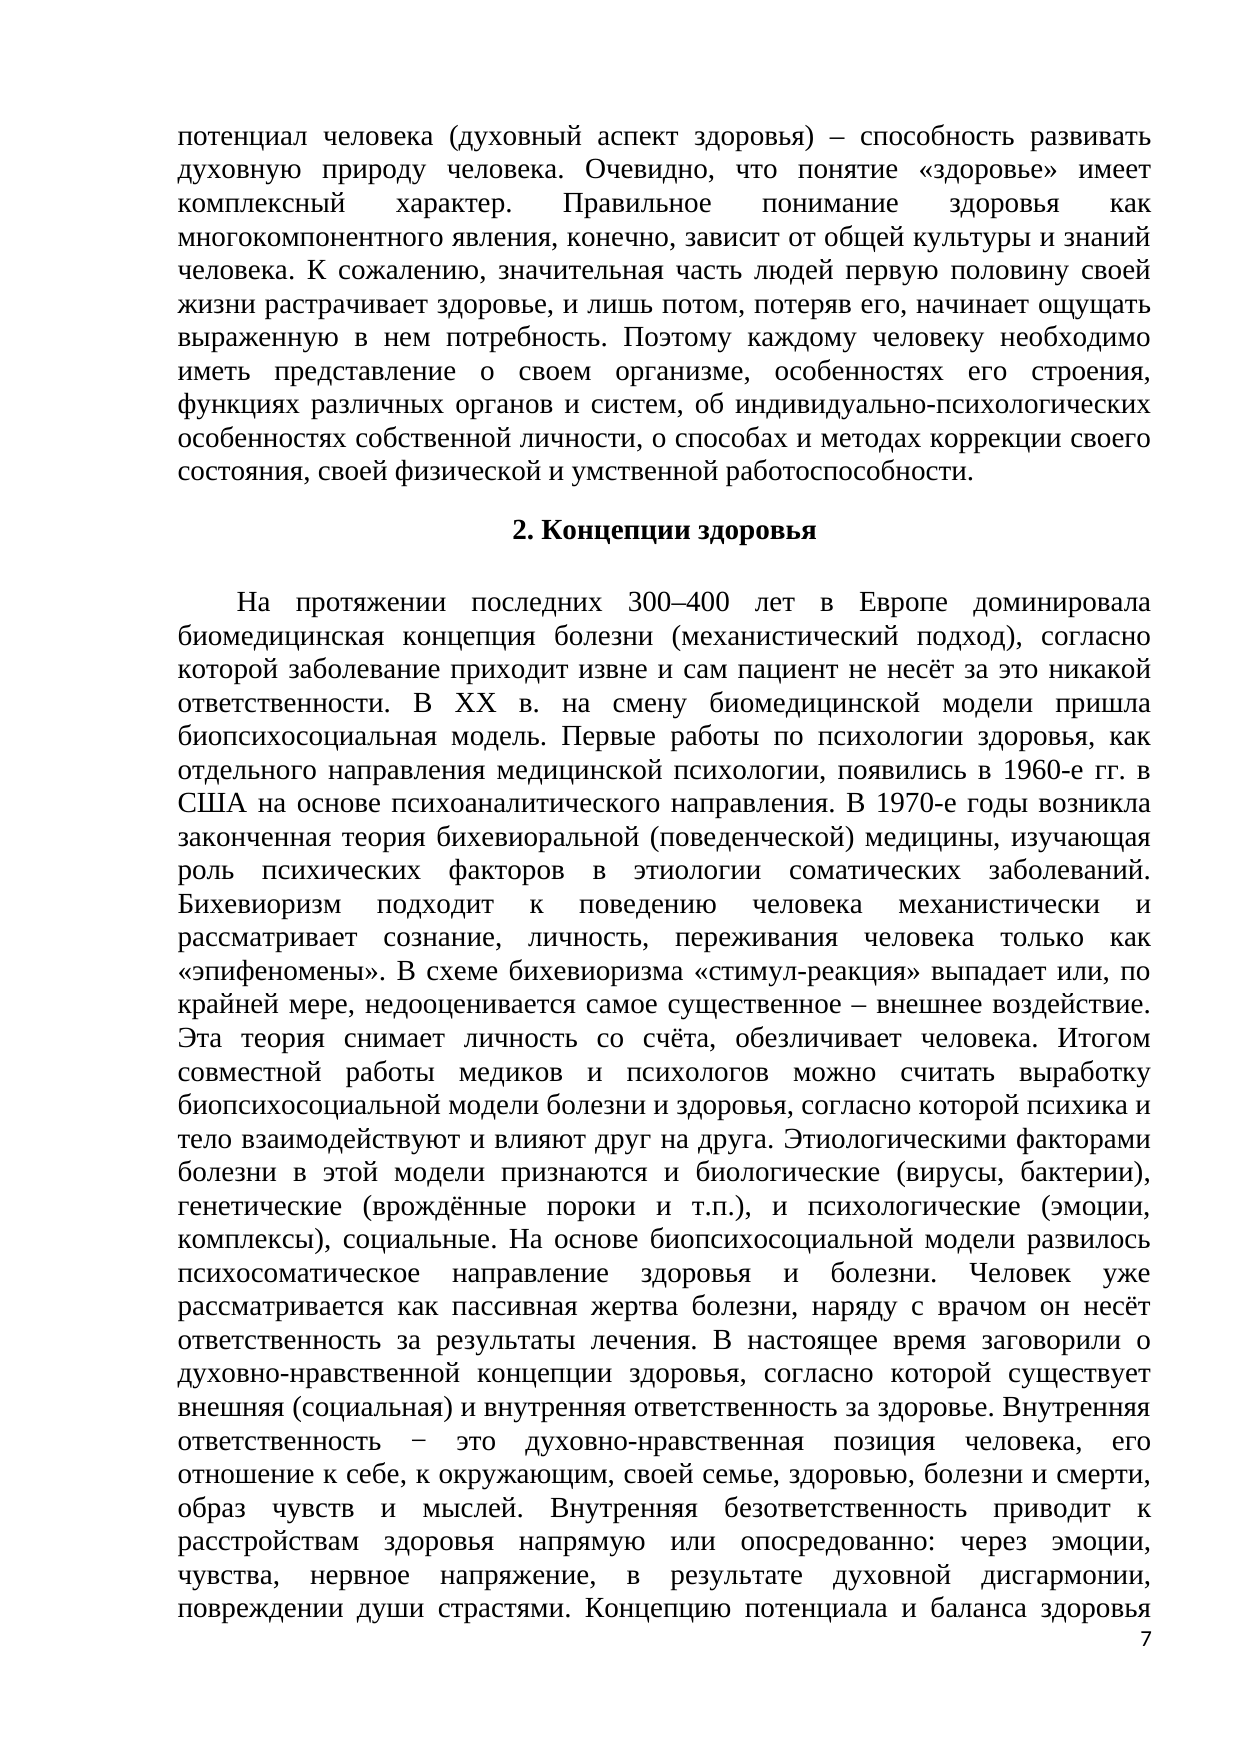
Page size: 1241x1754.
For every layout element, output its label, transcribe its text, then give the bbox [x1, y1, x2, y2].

subtitle 2. Концепции здоровья [177, 512, 1152, 546]
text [177, 584, 1152, 1624]
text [177, 118, 1152, 487]
